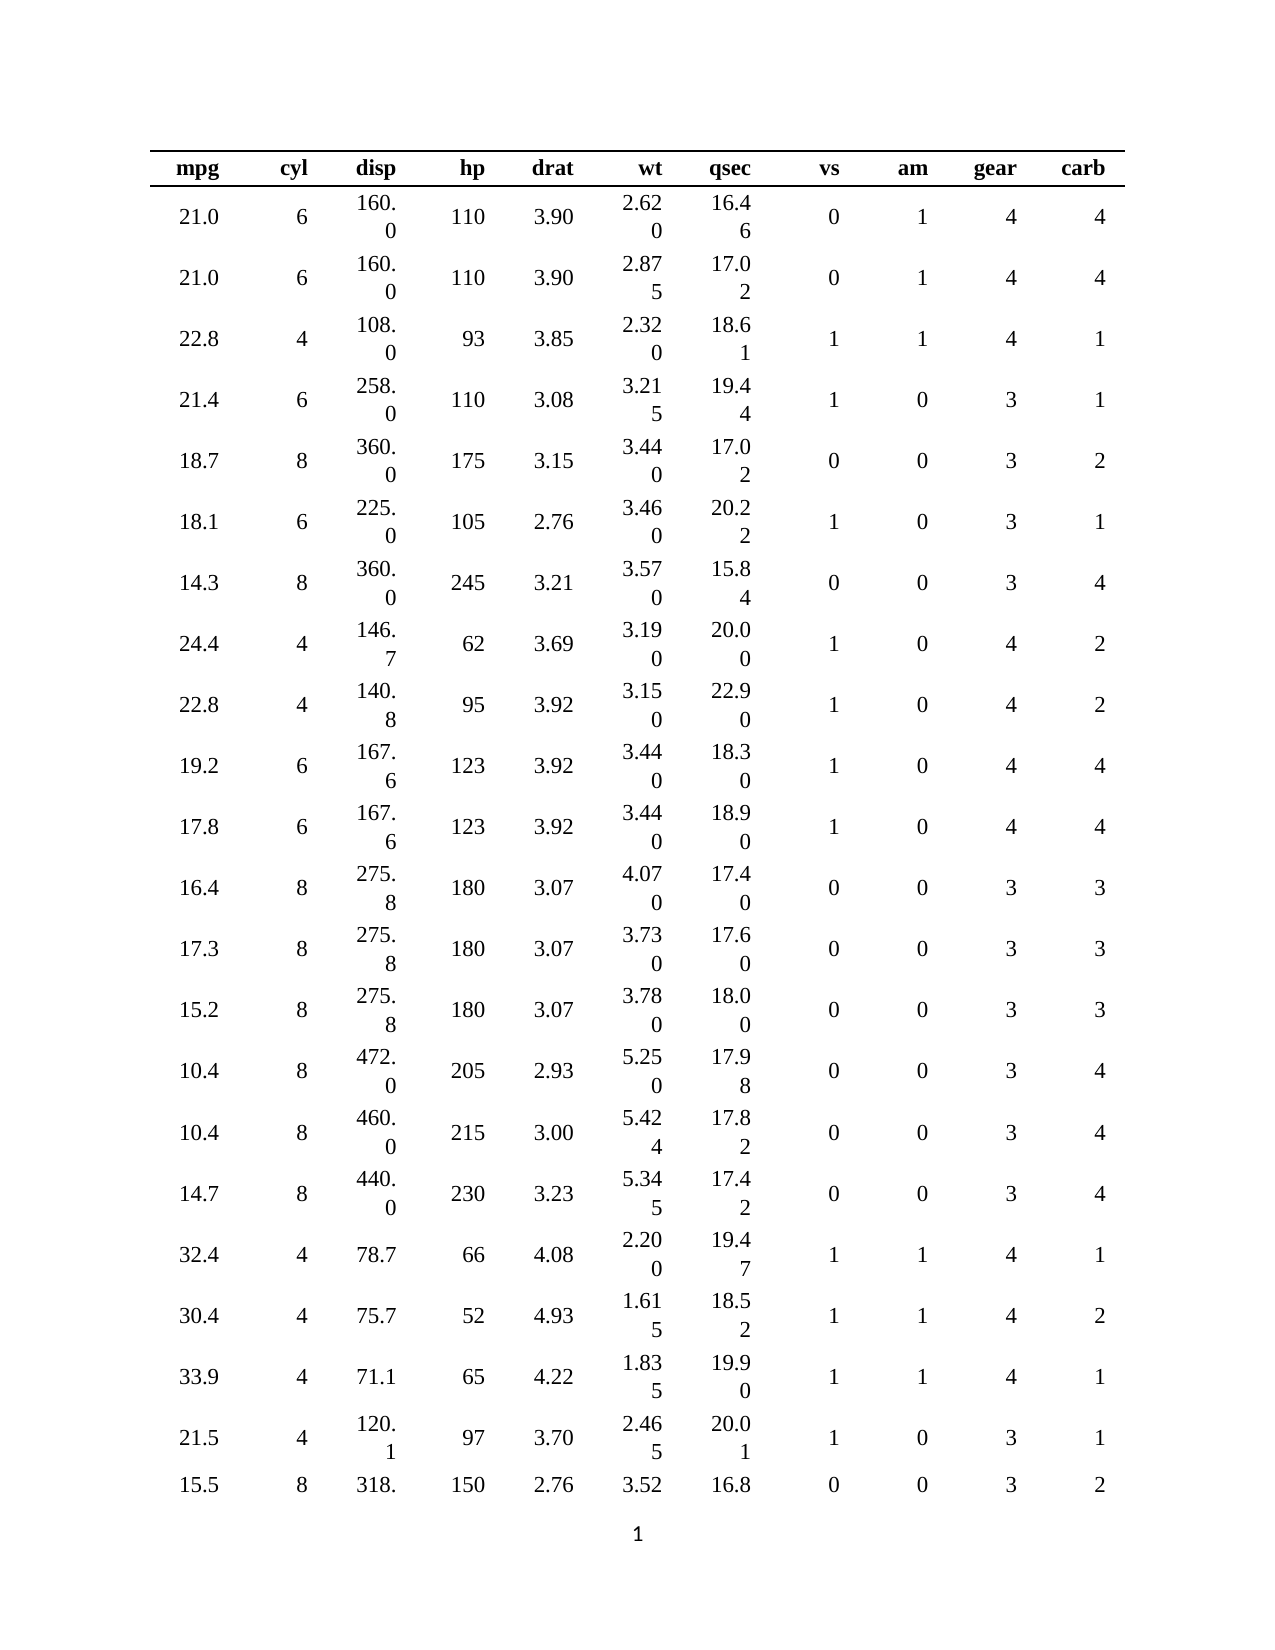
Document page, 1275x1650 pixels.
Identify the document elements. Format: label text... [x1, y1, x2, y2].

table_cell 3.90 [505, 248, 593, 309]
table_cell 225.0 [327, 492, 416, 553]
table_cell 1 [770, 1408, 859, 1469]
table_cell 1.835 [593, 1347, 682, 1408]
table_cell 4 [948, 736, 1036, 797]
table_cell 18.1 [150, 492, 238, 553]
table_cell 8 [239, 858, 327, 919]
table_cell 1 [770, 492, 859, 553]
table_cell 1 [770, 370, 859, 431]
table_cell 4 [1036, 736, 1125, 797]
table_cell 30.4 [150, 1286, 238, 1347]
table_cell 3 [948, 492, 1036, 553]
table_cell 110 [416, 248, 504, 309]
table_cell 3.07 [505, 980, 593, 1041]
table_cell 110 [416, 370, 504, 431]
table_cell 0 [859, 980, 948, 1041]
table_cell 16.87 [682, 1469, 770, 1497]
table_cell 32.4 [150, 1225, 238, 1286]
table_cell 0 [770, 980, 859, 1041]
table_cell 6 [239, 492, 327, 553]
table_cell 0 [770, 1103, 859, 1163]
table_cell 0 [859, 1469, 948, 1497]
table_cell 20.01 [682, 1408, 770, 1469]
table_cell 4 [948, 309, 1036, 370]
table_cell 0 [859, 797, 948, 858]
table_header hp [416, 152, 504, 185]
table_cell 0 [770, 553, 859, 614]
table_cell 1 [770, 797, 859, 858]
table_cell 3.215 [593, 370, 682, 431]
table_cell 2.320 [593, 309, 682, 370]
table_cell 3 [948, 858, 1036, 919]
table_cell 19.44 [682, 370, 770, 431]
table_cell 3.69 [505, 614, 593, 675]
table_cell 6 [239, 187, 327, 248]
table_cell 1 [1036, 1225, 1125, 1286]
table_cell 230 [416, 1164, 504, 1224]
table_cell 6 [239, 736, 327, 797]
table_cell 3 [948, 1164, 1036, 1224]
table_cell 0 [770, 248, 859, 309]
table_cell 21.4 [150, 370, 238, 431]
table_cell 360.0 [327, 431, 416, 492]
table_cell 4 [948, 248, 1036, 309]
table_cell 16.4 [150, 858, 238, 919]
table_cell 1 [859, 309, 948, 370]
table_cell 75.7 [327, 1286, 416, 1347]
table_cell 15.84 [682, 553, 770, 614]
table_cell 3.150 [593, 675, 682, 736]
table_cell 4 [239, 309, 327, 370]
table_cell 3.23 [505, 1164, 593, 1224]
table_cell 18.00 [682, 980, 770, 1041]
table_cell 1 [770, 675, 859, 736]
table_cell 258.0 [327, 370, 416, 431]
table_cell 3.15 [505, 431, 593, 492]
table_cell 3 [948, 1408, 1036, 1469]
table_cell 3.92 [505, 736, 593, 797]
table_cell 3.190 [593, 614, 682, 675]
table_cell 24.4 [150, 614, 238, 675]
table_cell 3.460 [593, 492, 682, 553]
table_cell 4 [1036, 1164, 1125, 1224]
table_cell 1 [770, 1225, 859, 1286]
table_cell 17.98 [682, 1041, 770, 1102]
table_cell 71.1 [327, 1347, 416, 1408]
table_cell 8 [239, 1164, 327, 1224]
table_cell 65 [416, 1347, 504, 1408]
table_cell 2 [1036, 1286, 1125, 1347]
table_cell 3.92 [505, 797, 593, 858]
table_cell 8 [239, 553, 327, 614]
table_cell 1 [1036, 1408, 1125, 1469]
table_cell 167.6 [327, 797, 416, 858]
table_cell 0 [859, 1408, 948, 1469]
table_cell 14.3 [150, 553, 238, 614]
table_cell 3.440 [593, 797, 682, 858]
table_cell 146.7 [327, 614, 416, 675]
table_cell 4 [1036, 1041, 1125, 1102]
table_header qsec [682, 152, 770, 185]
table_cell 180 [416, 919, 504, 980]
table_cell 4 [948, 675, 1036, 736]
table_cell 62 [416, 614, 504, 675]
table_cell 4.93 [505, 1286, 593, 1347]
table_cell 3.07 [505, 919, 593, 980]
table_cell 4 [948, 1225, 1036, 1286]
table_cell 33.9 [150, 1347, 238, 1408]
table_cell 3 [1036, 980, 1125, 1041]
table_cell 180 [416, 858, 504, 919]
table_cell 0 [770, 919, 859, 980]
table_cell 5.424 [593, 1103, 682, 1163]
table_cell 0 [859, 1103, 948, 1163]
table_cell 4 [1036, 553, 1125, 614]
table_cell 2.875 [593, 248, 682, 309]
table_cell 3 [1036, 919, 1125, 980]
table_cell 4 [1036, 797, 1125, 858]
table_cell 0 [859, 431, 948, 492]
table_cell 1 [859, 1347, 948, 1408]
table_cell 1 [770, 309, 859, 370]
table_cell 19.90 [682, 1347, 770, 1408]
table_cell 0 [770, 1164, 859, 1224]
table_cell 3.85 [505, 309, 593, 370]
table_cell 66 [416, 1225, 504, 1286]
table_cell 0 [859, 1041, 948, 1102]
table_cell 3 [948, 1103, 1036, 1163]
table_cell 17.8 [150, 797, 238, 858]
table_cell 5.250 [593, 1041, 682, 1102]
table_cell 10.4 [150, 1041, 238, 1102]
table_cell 4 [1036, 248, 1125, 309]
table_cell 215 [416, 1103, 504, 1163]
table_cell 18.90 [682, 797, 770, 858]
table_cell 1 [770, 736, 859, 797]
table_cell 8 [239, 1469, 327, 1497]
table_cell 0 [859, 553, 948, 614]
table_cell 1 [859, 1225, 948, 1286]
table_cell 3.440 [593, 736, 682, 797]
table_cell 3.730 [593, 919, 682, 980]
table_cell 95 [416, 675, 504, 736]
table_cell 275.8 [327, 919, 416, 980]
table_cell 17.40 [682, 858, 770, 919]
table_cell 3 [948, 980, 1036, 1041]
table_cell 3 [948, 919, 1036, 980]
table_cell 4 [1036, 187, 1125, 248]
table_cell 1 [770, 1347, 859, 1408]
table_header vs [770, 152, 859, 185]
table_cell 18.52 [682, 1286, 770, 1347]
table_cell 4 [239, 1225, 327, 1286]
table_header mpg [150, 152, 238, 185]
table_cell 8 [239, 919, 327, 980]
table_cell 22.8 [150, 309, 238, 370]
table_cell 3 [948, 1041, 1036, 1102]
table_cell 2.76 [505, 1469, 593, 1497]
table_cell 8 [239, 431, 327, 492]
table_cell 16.46 [682, 187, 770, 248]
table_cell 1 [770, 614, 859, 675]
table_cell 18.30 [682, 736, 770, 797]
table_cell 3 [948, 1469, 1036, 1497]
table_cell 4.070 [593, 858, 682, 919]
table_cell 17.02 [682, 248, 770, 309]
table_cell 8 [239, 1041, 327, 1102]
table_cell 3.570 [593, 553, 682, 614]
table_cell 1 [859, 248, 948, 309]
table_cell 1 [1036, 492, 1125, 553]
table_cell 3.00 [505, 1103, 593, 1163]
table_cell 3 [948, 431, 1036, 492]
table_cell 105 [416, 492, 504, 553]
table_cell 460.0 [327, 1103, 416, 1163]
table_cell 4 [239, 1286, 327, 1347]
table_header disp [327, 152, 416, 185]
table_cell 1.615 [593, 1286, 682, 1347]
table_cell 3.07 [505, 858, 593, 919]
table_cell 245 [416, 553, 504, 614]
table_cell 0 [770, 858, 859, 919]
table_cell 2 [1036, 614, 1125, 675]
table_cell 22.8 [150, 675, 238, 736]
table_cell 19.2 [150, 736, 238, 797]
table_header gear [948, 152, 1036, 185]
table_cell 4 [239, 1408, 327, 1469]
table_cell 360.0 [327, 553, 416, 614]
table_header carb [1036, 152, 1125, 185]
table_cell 97 [416, 1408, 504, 1469]
table_cell 120.1 [327, 1408, 416, 1469]
table_cell 1 [770, 1286, 859, 1347]
table_cell 2.200 [593, 1225, 682, 1286]
table_cell 0 [859, 370, 948, 431]
table_cell 0 [859, 675, 948, 736]
table_cell 0 [859, 492, 948, 553]
table_cell 4.08 [505, 1225, 593, 1286]
table_cell 4 [948, 797, 1036, 858]
table_cell 3.92 [505, 675, 593, 736]
table_cell 15.5 [150, 1469, 238, 1497]
table_cell 2.620 [593, 187, 682, 248]
table_cell 1 [1036, 1347, 1125, 1408]
table_cell 3.70 [505, 1408, 593, 1469]
table_cell 8 [239, 1103, 327, 1163]
table_cell 17.42 [682, 1164, 770, 1224]
table_cell 3.90 [505, 187, 593, 248]
table_cell 4 [948, 614, 1036, 675]
table_cell 318.0 [327, 1469, 416, 1497]
table_cell 150 [416, 1469, 504, 1497]
table_cell 6 [239, 370, 327, 431]
table_cell 123 [416, 736, 504, 797]
table_cell 10.4 [150, 1103, 238, 1163]
table_cell 15.2 [150, 980, 238, 1041]
table_cell 123 [416, 797, 504, 858]
table_cell 17.60 [682, 919, 770, 980]
table_cell 180 [416, 980, 504, 1041]
table_cell 20.22 [682, 492, 770, 553]
table_cell 275.8 [327, 858, 416, 919]
table_cell 2.93 [505, 1041, 593, 1102]
table_cell 17.02 [682, 431, 770, 492]
table_cell 110 [416, 187, 504, 248]
table_cell 205 [416, 1041, 504, 1102]
table_cell 3 [1036, 858, 1125, 919]
table_cell 4 [239, 1347, 327, 1408]
table_cell 440.0 [327, 1164, 416, 1224]
table_cell 21.0 [150, 187, 238, 248]
table_cell 93 [416, 309, 504, 370]
table_cell 21.0 [150, 248, 238, 309]
table_cell 6 [239, 797, 327, 858]
table_cell 3 [948, 553, 1036, 614]
table_cell 14.7 [150, 1164, 238, 1224]
table_cell 1 [1036, 370, 1125, 431]
table_cell 167.6 [327, 736, 416, 797]
table_header cyl [239, 152, 327, 185]
table_cell 160.0 [327, 187, 416, 248]
table_cell 2 [1036, 1469, 1125, 1497]
table_cell 20.00 [682, 614, 770, 675]
table_cell 275.8 [327, 980, 416, 1041]
table_cell 472.0 [327, 1041, 416, 1102]
table_cell 3.440 [593, 431, 682, 492]
table_cell 108.0 [327, 309, 416, 370]
table_cell 2.76 [505, 492, 593, 553]
table_cell 0 [859, 1164, 948, 1224]
table_cell 52 [416, 1286, 504, 1347]
table_cell 0 [859, 919, 948, 980]
table_cell 160.0 [327, 248, 416, 309]
table_cell 0 [859, 736, 948, 797]
table_cell 4 [948, 187, 1036, 248]
table_cell 17.82 [682, 1103, 770, 1163]
table_cell 175 [416, 431, 504, 492]
table_cell 0 [859, 614, 948, 675]
table_cell 4 [948, 1286, 1036, 1347]
table_cell 0 [859, 858, 948, 919]
table_cell 3.08 [505, 370, 593, 431]
table_cell 18.61 [682, 309, 770, 370]
table_header drat [505, 152, 593, 185]
table_cell 4 [239, 675, 327, 736]
table_cell 1 [859, 187, 948, 248]
table_cell 6 [239, 248, 327, 309]
table_cell 2.465 [593, 1408, 682, 1469]
table_cell 78.7 [327, 1225, 416, 1286]
table_cell 19.47 [682, 1225, 770, 1286]
table_cell 4 [1036, 1103, 1125, 1163]
table_cell 18.7 [150, 431, 238, 492]
table_header wt [593, 152, 682, 185]
table_cell 4 [948, 1347, 1036, 1408]
table_header am [859, 152, 948, 185]
table_cell 0 [770, 1041, 859, 1102]
table_cell 3.780 [593, 980, 682, 1041]
table_cell 17.3 [150, 919, 238, 980]
table_cell 3 [948, 370, 1036, 431]
table_cell 21.5 [150, 1408, 238, 1469]
table_cell 3.520 [593, 1469, 682, 1497]
table_cell 0 [770, 1469, 859, 1497]
table_cell 2 [1036, 675, 1125, 736]
table_cell 5.345 [593, 1164, 682, 1224]
table_cell 140.8 [327, 675, 416, 736]
table_cell 0 [770, 431, 859, 492]
table_cell 22.90 [682, 675, 770, 736]
table_cell 4.22 [505, 1347, 593, 1408]
table_cell 8 [239, 980, 327, 1041]
table_cell 0 [770, 187, 859, 248]
table_cell 2 [1036, 431, 1125, 492]
table_cell 1 [1036, 309, 1125, 370]
table_cell 1 [859, 1286, 948, 1347]
table_cell 3.21 [505, 553, 593, 614]
table_cell 4 [239, 614, 327, 675]
